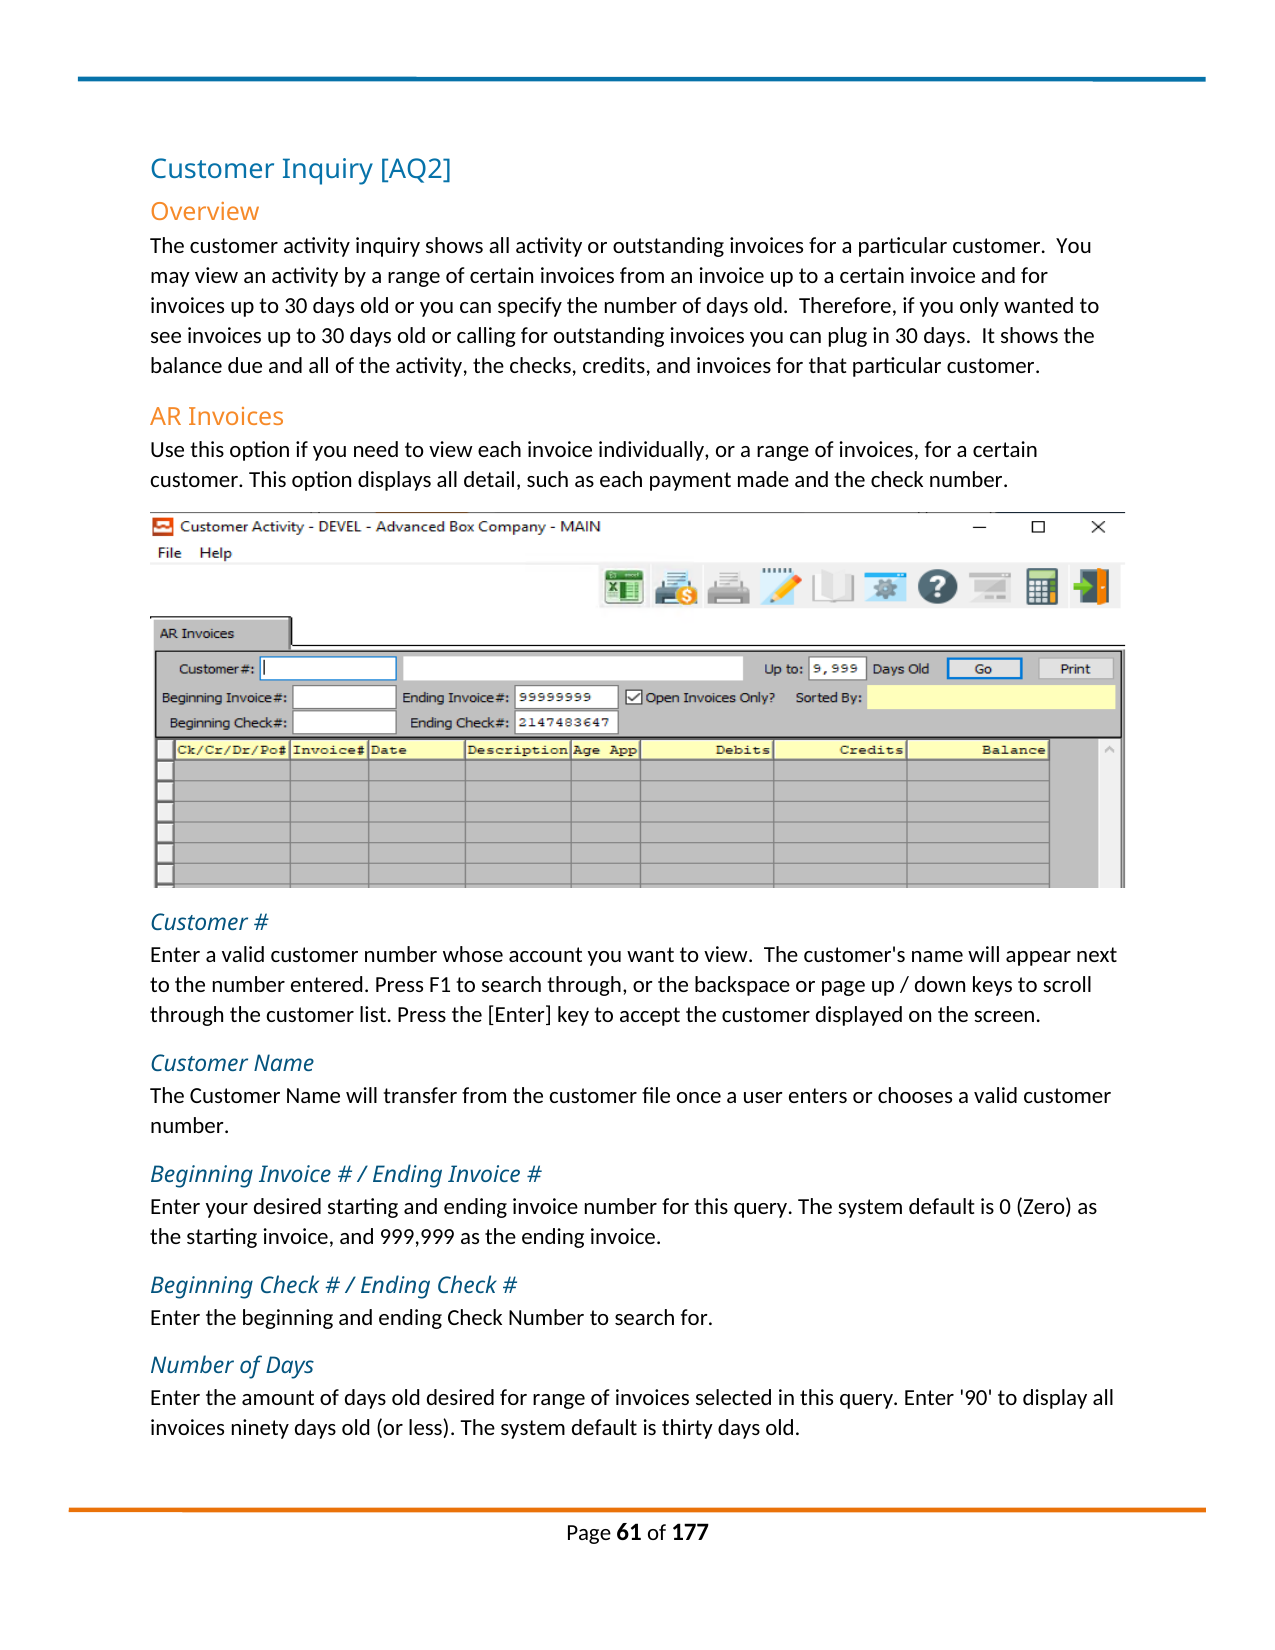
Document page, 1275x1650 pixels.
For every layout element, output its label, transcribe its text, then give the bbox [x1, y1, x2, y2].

subtitle Beginning Check # / Ending Check # [150, 1269, 1125, 1300]
subtitle Customer Name [150, 1047, 1125, 1078]
subtitle Overview [150, 194, 1125, 228]
text Enter your desired starting and ending invoice number for this query. The system default is 0 (Zero) as the starting invoice, and 999,999 as the ending invoice. [150, 1192, 1125, 1250]
text The customer activity inquiry shows all activity or outstanding invoices for a particular customer. You may view an activity by a range of certain invoices from an invoice up to a certain invoice and for invoices up to 30 days old or you can specify the number of days old. Therefore, if you only wanted to see invoices up to 30 days old or calling for outstanding invoices you can plug in 30 days. It shows the balance due and all of the activity, the checks, credits, and invoices for that particular customer. [150, 231, 1125, 379]
subtitle Customer # [150, 906, 1125, 937]
text Enter a valid customer number whose account you want to view. The customer's name will appear next to the number entered. Press F1 to search through, or the backspace or page up / down keys to scroll through the customer list. Press the [Enter] key to accept the customer displayed on the screen. [150, 940, 1125, 1028]
subtitle Number of Days [150, 1349, 1125, 1381]
subtitle Customer Inquiry [AQ2] [150, 150, 1125, 187]
subtitle AR Invoices [150, 398, 1125, 432]
text The Customer Name will transfer from the customer file once a user enters or chooses a valid customer number. [150, 1081, 1125, 1139]
text Enter the amount of days old desired for range of invoices selected in this query. Enter '90' to display all invoices ninety days old (or less). The system default is thirty days old. [150, 1383, 1125, 1441]
subtitle Beginning Invoice # / Ending Invoice # [150, 1158, 1125, 1189]
text Enter the beginning and ending Check Number to search for. [150, 1303, 1125, 1331]
picture [150, 512, 1125, 888]
text Use this option if you need to view each invoice individually, or a range of invoices, for a certain customer. This option displays all detail, such as each payment made and the check number. [150, 435, 1125, 493]
